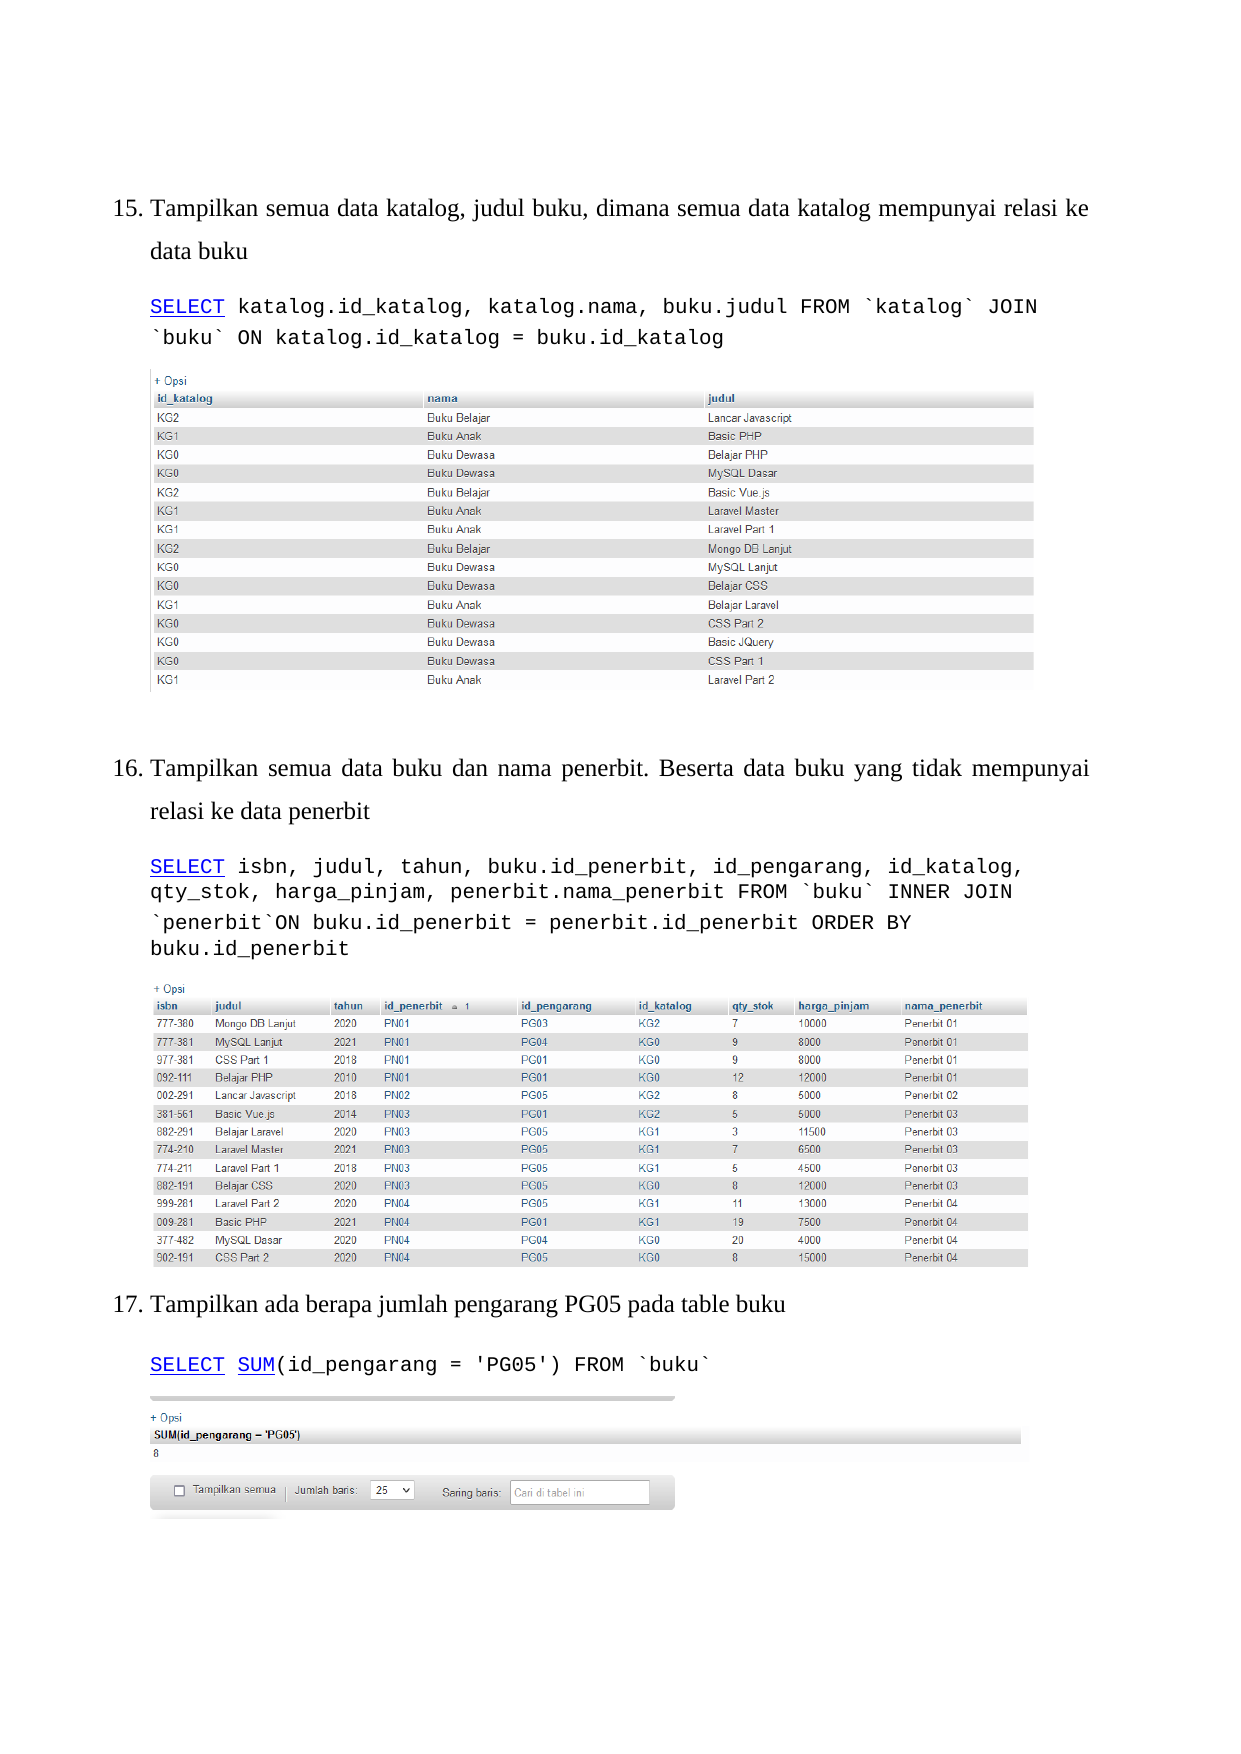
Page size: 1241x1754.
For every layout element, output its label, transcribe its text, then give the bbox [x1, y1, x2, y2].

text SELECT katalog.id_katalog, katalog.nama, buku.judul FROM `katalog` JOIN `buku` ON katalog.id_katalog = buku.id_katalog [150, 296, 1090, 350]
text SELECT isbn, judul, tahun, buku.id_penerbit, id_pengarang, id_katalog, qty_stok, harga_pinjam, penerbit.nama_penerbit FROM `buku` INNER JOIN `penerbit`ON buku.id_penerbit = penerbit.id_penerbit ORDER BY buku.id_penerbit [150, 856, 1090, 961]
picture [150, 1396, 1030, 1519]
list Tampilkan semua data katalog, judul buku, dimana semua data katalog mempunyai relasi ke data buku [112, 193, 1090, 265]
list Tampilkan semua data buku dan nama penerbit. Beserta data buku yang tidak mempunyai relasi ke data penerbit [112, 753, 1090, 825]
picture [150, 980, 1030, 1271]
list Tampilkan ada berapa jumlah pengarang PG05 pada table buku [112, 1289, 1090, 1318]
text SELECT SUM(id_pengarang = 'PG05') FROM `buku` [150, 1349, 1090, 1378]
picture [150, 369, 1034, 692]
